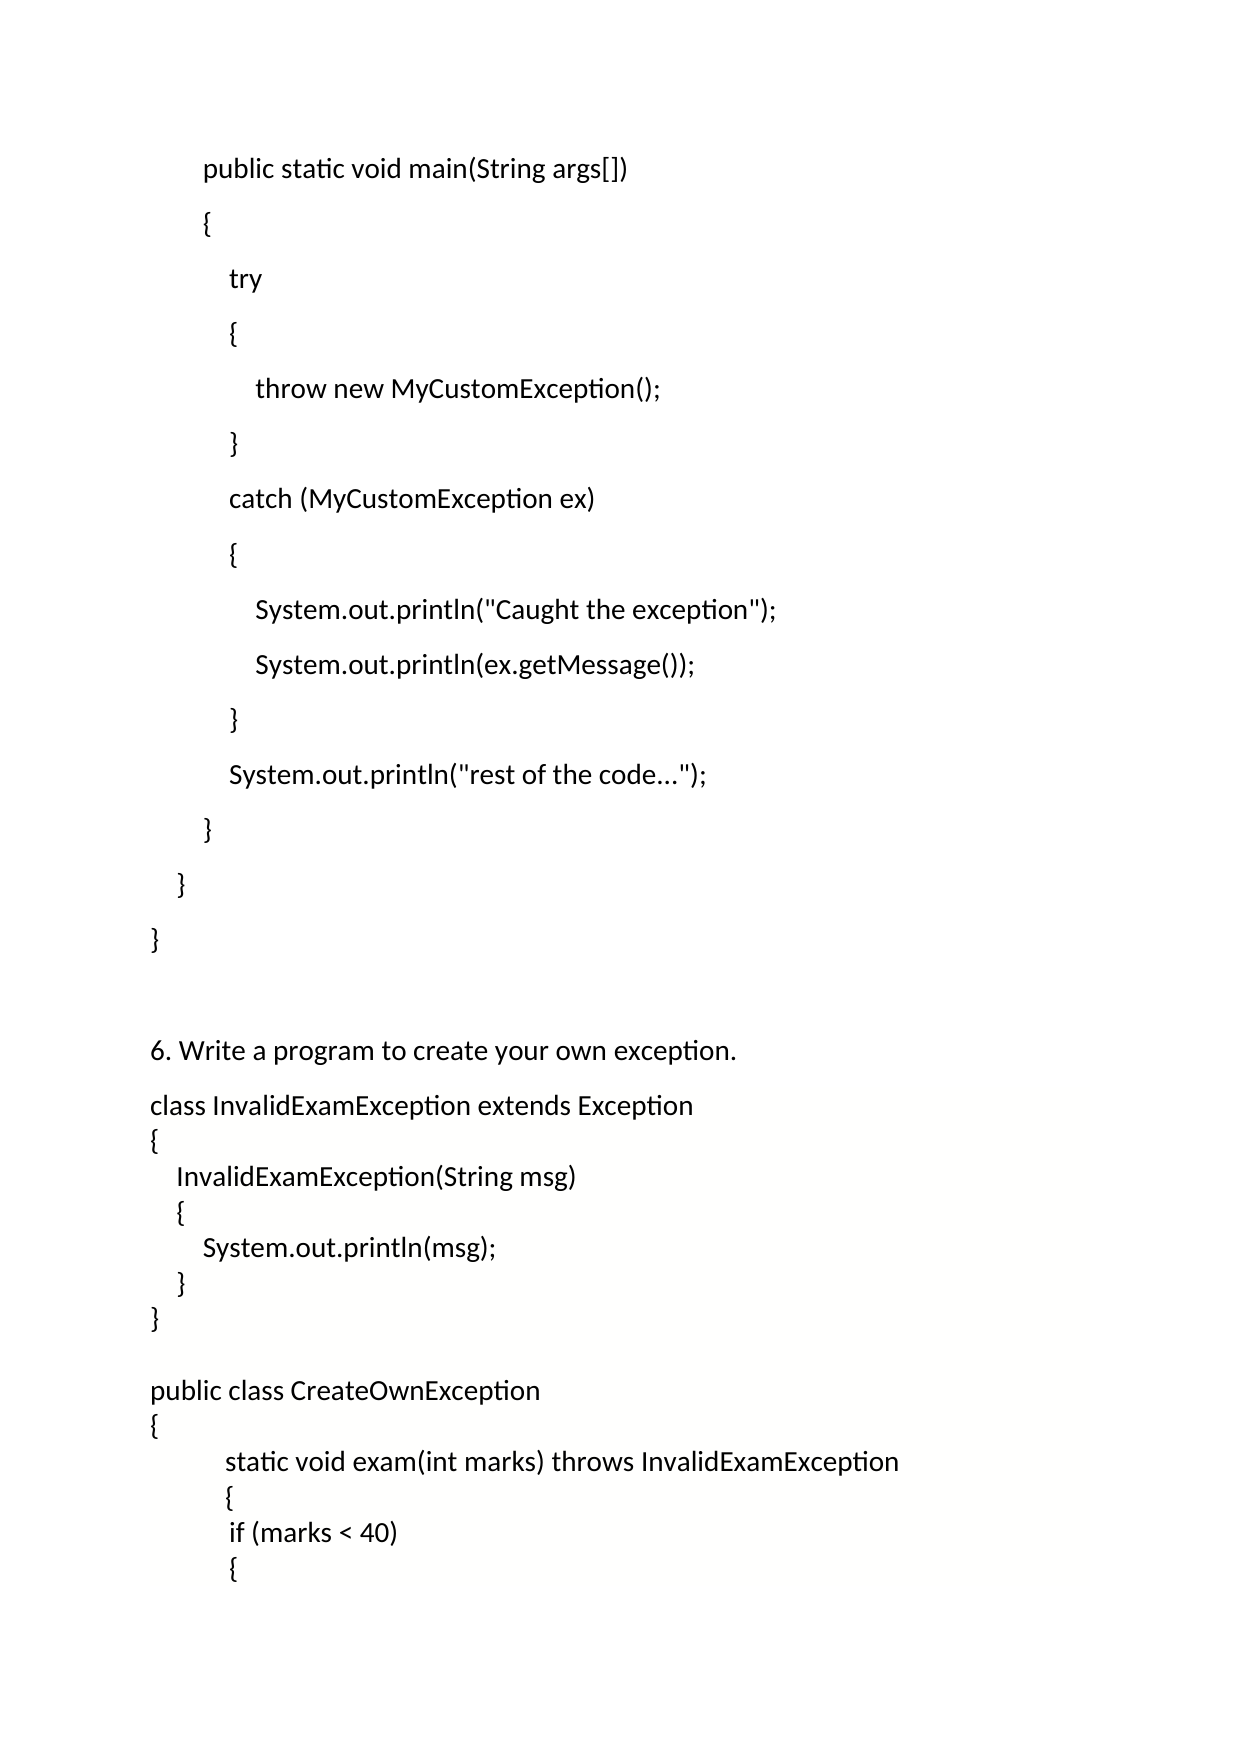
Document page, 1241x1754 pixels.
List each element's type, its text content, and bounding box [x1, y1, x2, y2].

text System.out.println(ex.getMessage()); [150, 646, 1090, 682]
text 6. Write a program to create your own exception. [150, 1032, 1090, 1067]
text } [150, 811, 1090, 847]
text System.out.println("rest of the code..."); [150, 756, 1090, 792]
text public class CreateOwnException [150, 1372, 1090, 1407]
text { [150, 1479, 1090, 1514]
text } [150, 921, 1090, 957]
text { [150, 536, 1090, 571]
text } [150, 701, 1090, 737]
text if (marks < 40) [150, 1514, 1090, 1550]
text static void exam(int marks) throws InvalidExamException [150, 1443, 1090, 1479]
text throw new MyCustomException(); [150, 370, 1090, 406]
text InvalidExamException(String msg) [150, 1158, 1090, 1194]
text } [150, 1301, 1090, 1336]
text class InvalidExamException extends Exception [150, 1087, 1090, 1122]
text System.out.println("Caught the exception"); [150, 591, 1090, 626]
text } [150, 426, 1090, 461]
text } [150, 1265, 1090, 1301]
text try [150, 260, 1090, 296]
text public static void main(String args[]) [150, 150, 1090, 186]
text { [150, 1550, 1090, 1586]
text catch (MyCustomException ex) [150, 481, 1090, 516]
text { [150, 1407, 1090, 1443]
text } [150, 866, 1090, 902]
text { [150, 315, 1090, 351]
text { [150, 1122, 1090, 1158]
text System.out.println(msg); [150, 1229, 1090, 1265]
text { [150, 205, 1090, 241]
text { [150, 1194, 1090, 1229]
